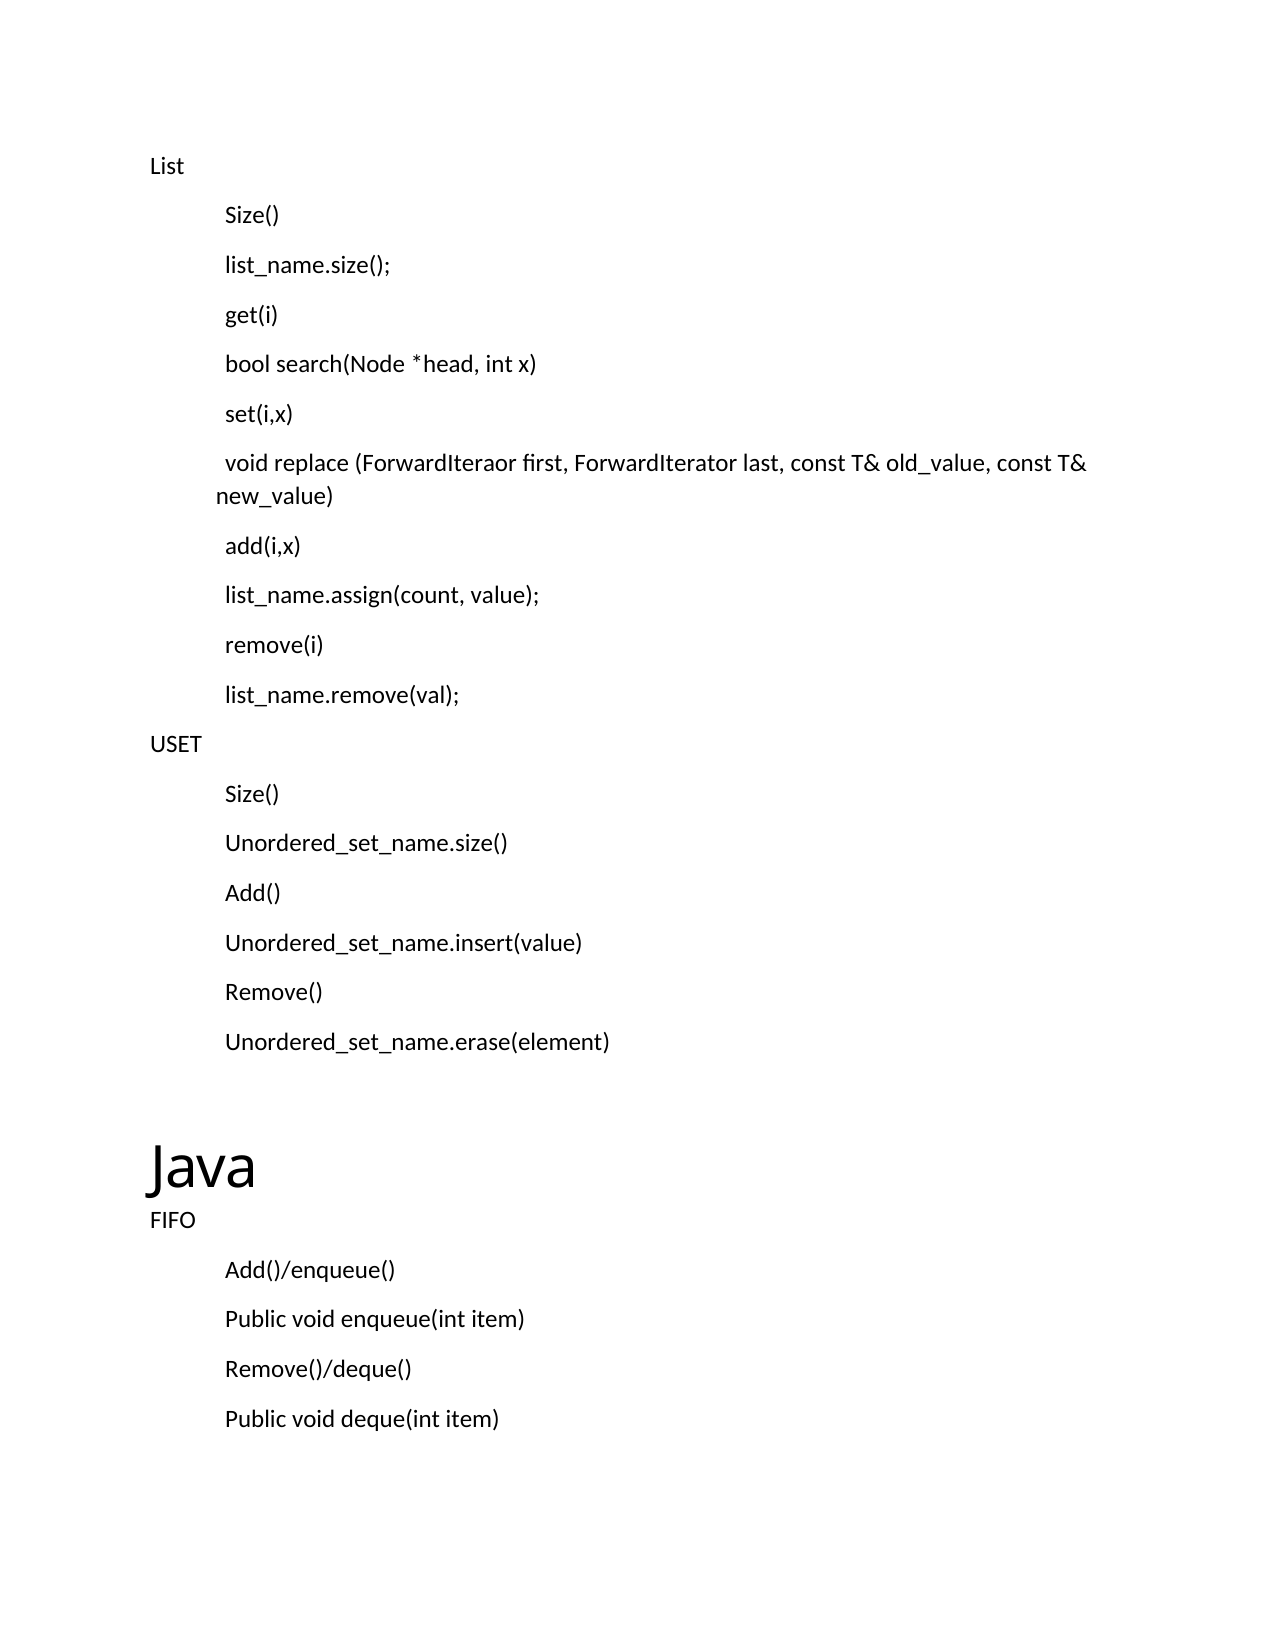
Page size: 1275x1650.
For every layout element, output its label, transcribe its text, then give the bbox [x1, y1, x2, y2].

text list_name.size(); [150, 249, 1125, 280]
text Unordered_set_name.size() [150, 827, 1125, 858]
text FIFO [150, 1204, 1125, 1235]
text Public void deque(int item) [225, 1403, 1125, 1433]
text get(i) [150, 299, 1125, 329]
text bool search(Node *head, int x) [150, 348, 1125, 379]
text Size() [150, 199, 1125, 230]
text remove(i) [150, 629, 1125, 660]
text list_name.remove(val); [150, 679, 1125, 709]
text Unordered_set_name.insert(value) [150, 927, 1125, 957]
text Add()/enqueue() [225, 1254, 1125, 1284]
text set(i,x) [150, 398, 1125, 428]
text add(i,x) [150, 530, 1125, 561]
text list_name.assign(count, value); [150, 579, 1125, 610]
text USET [150, 728, 1125, 759]
text List [150, 150, 1125, 181]
text Add() [150, 877, 1125, 908]
title Java [150, 1125, 1125, 1204]
text void replace (ForwardIteraor first, ForwardIterator last, const T& old_value, const T& new_value) [216, 447, 1125, 511]
text Remove()/deque() [225, 1353, 1125, 1384]
text Public void enqueue(int item) [225, 1304, 1125, 1334]
text Remove() [150, 976, 1125, 1007]
text Unordered_set_name.erase(element) [150, 1026, 1125, 1056]
text Size() [150, 778, 1125, 808]
